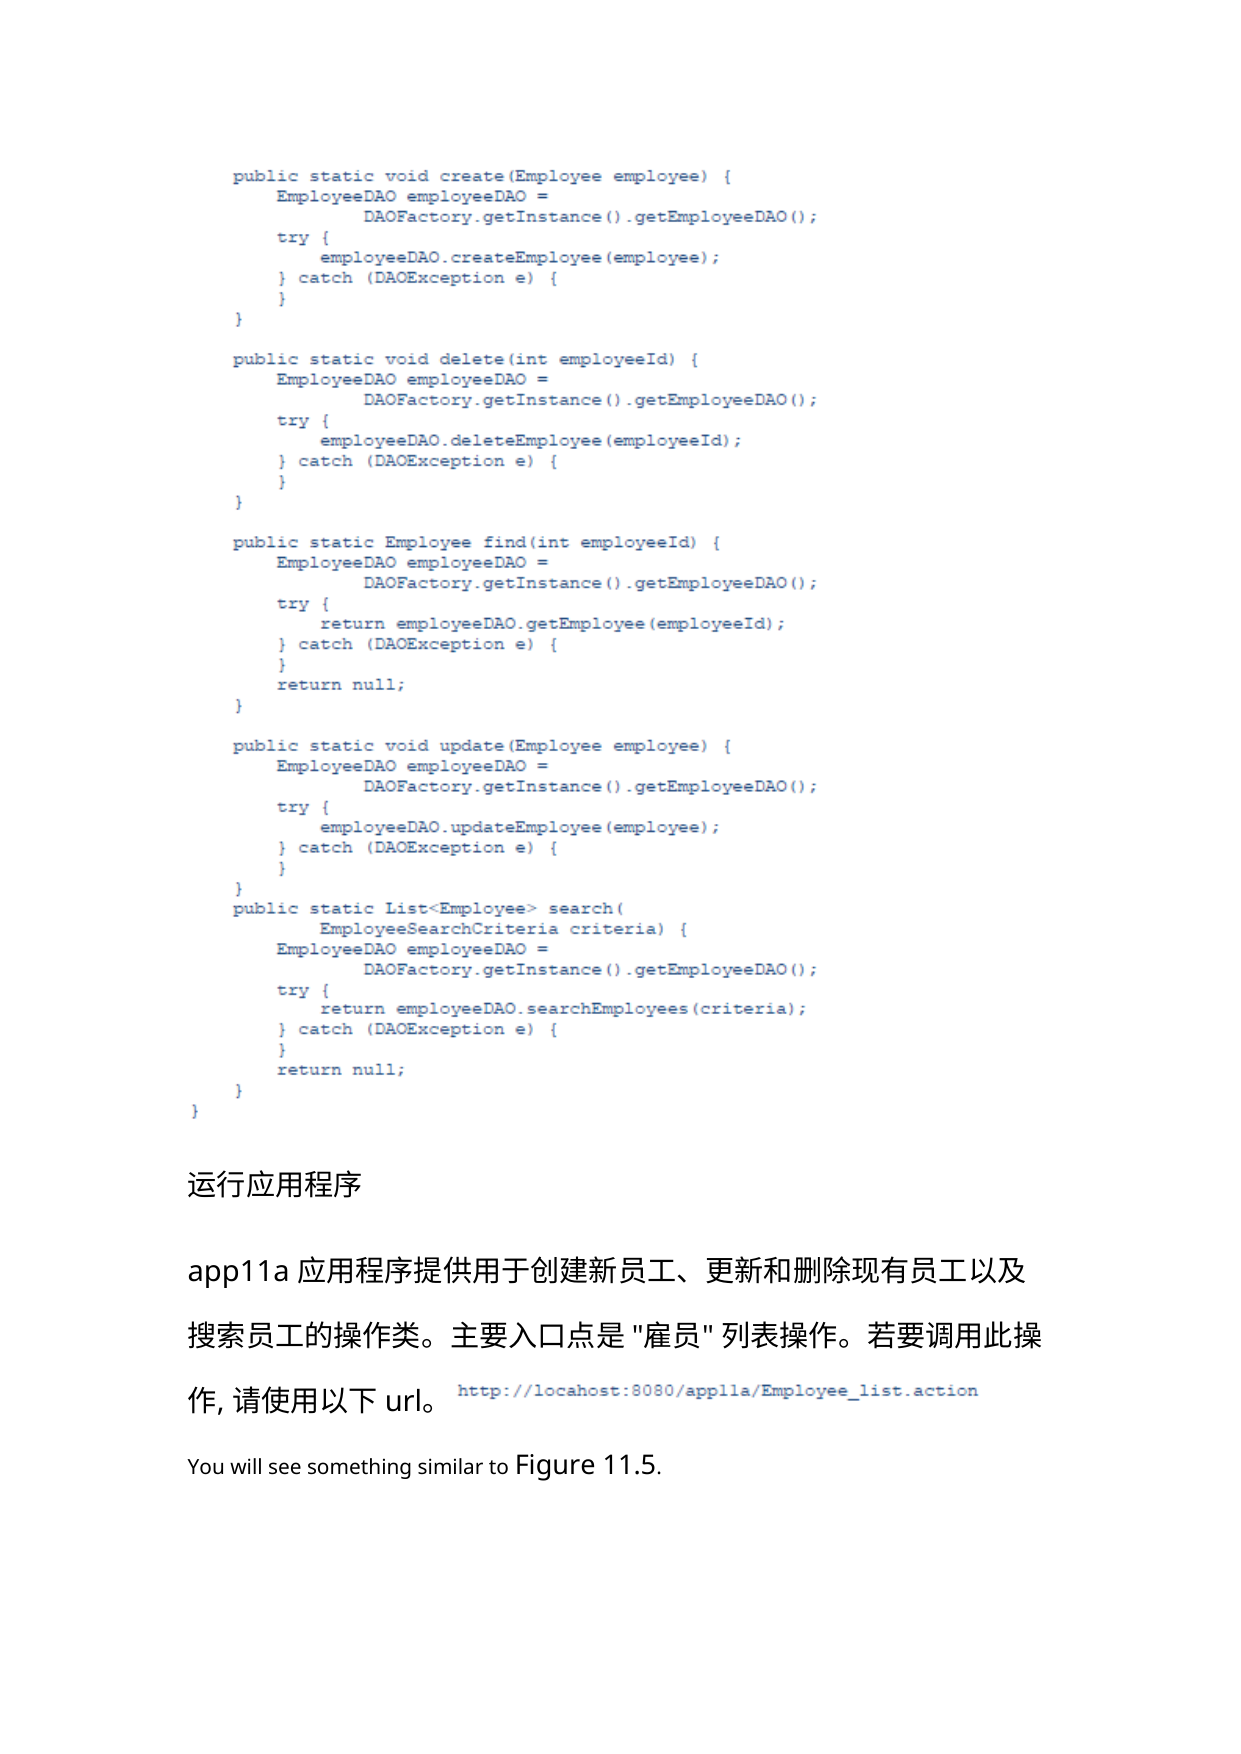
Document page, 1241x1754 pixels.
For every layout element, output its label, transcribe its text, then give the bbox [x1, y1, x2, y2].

picture [451, 1377, 1005, 1412]
text app11a 应用程序提供用于创建新员工、更新和删除现有员工以及搜索员工的操作类。主要入口点是 "雇员" 列表操作。若要调用此操作, 请使用以下 url。 [187, 1236, 1053, 1431]
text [187, 1431, 1053, 1496]
picture [187, 162, 821, 1122]
text 运行应用程序 [187, 1150, 1053, 1215]
